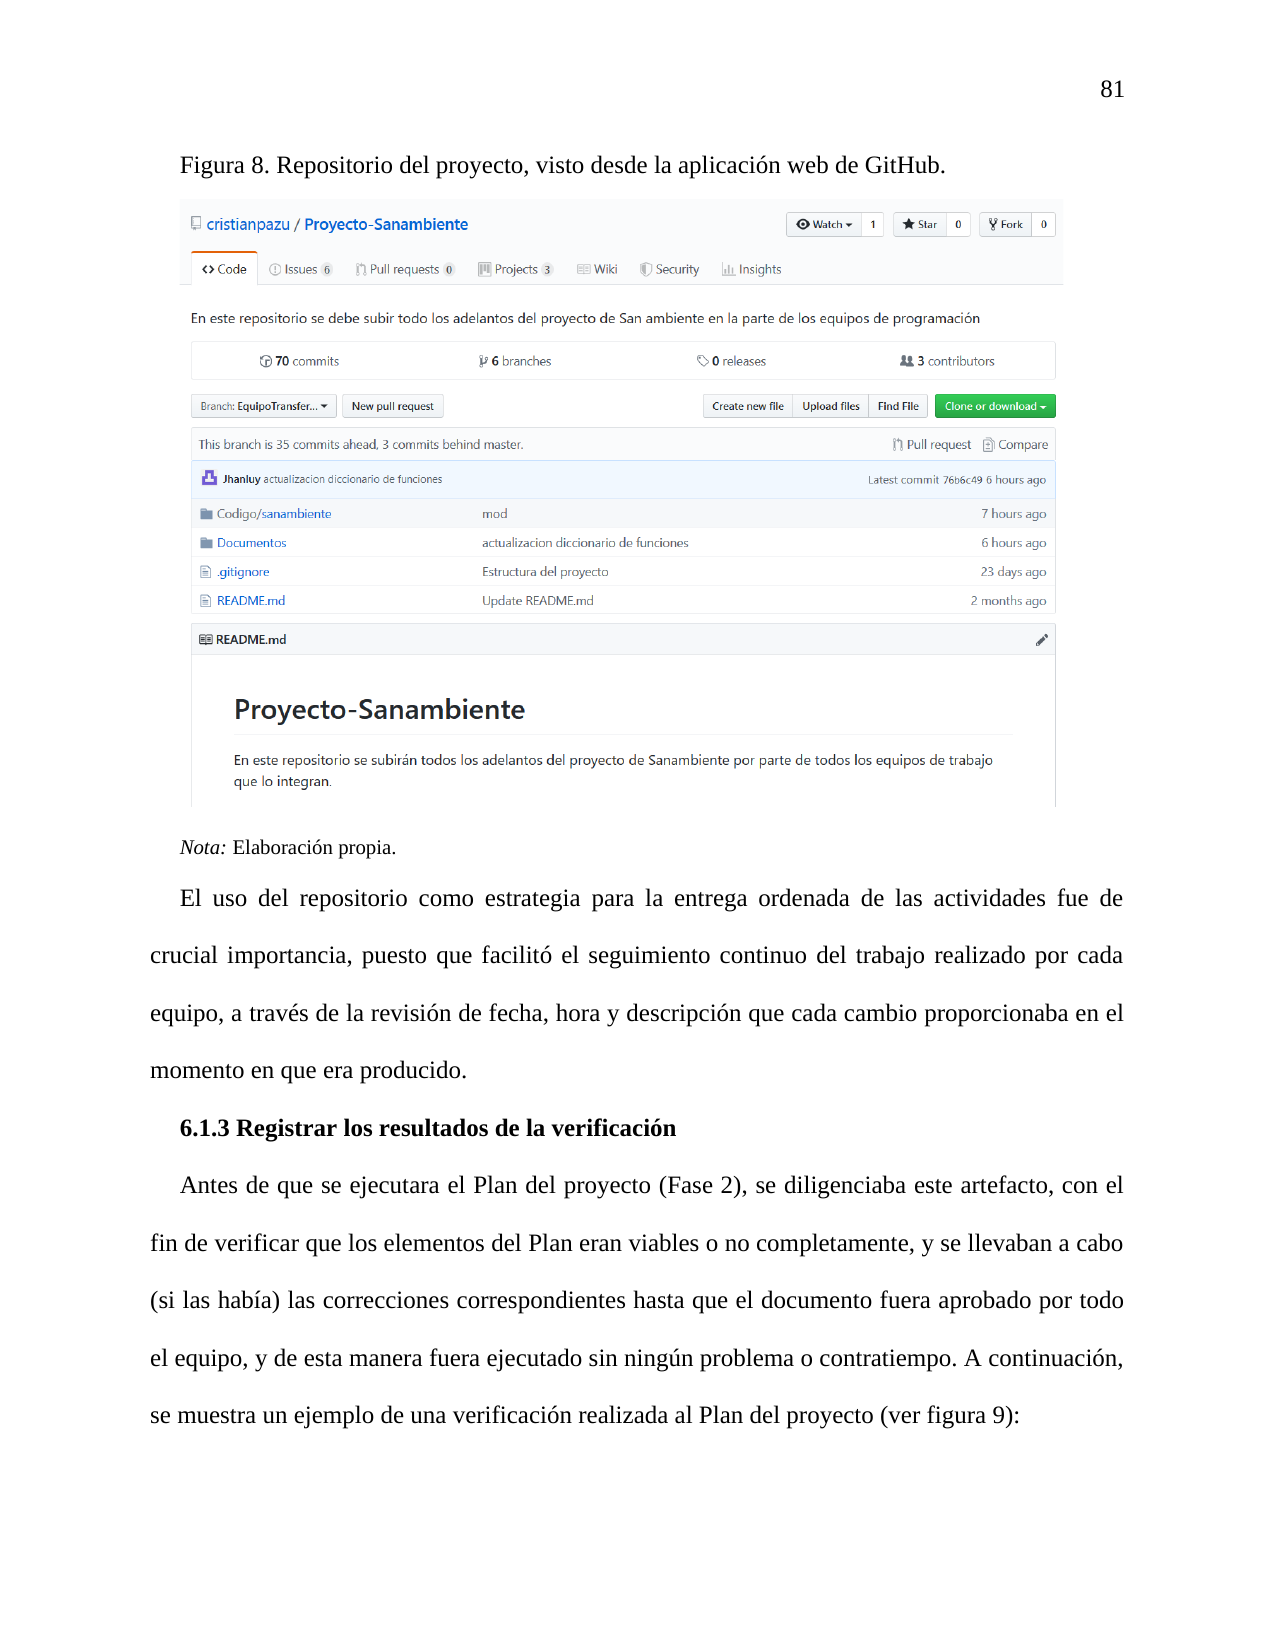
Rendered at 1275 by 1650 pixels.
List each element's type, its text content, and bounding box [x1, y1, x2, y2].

subtitle Registrar los resultados de la verificación [150, 1113, 1125, 1142]
text Antes de que se ejecutara el Plan del proyecto (Fase 2), se diligenciaba este artefacto, con el fin de verificar que los elementos del Plan eran viables o no completamente, y se llevaban a cabo (si las había) las correcciones correspondientes hasta que el documento fuera aprobado por todo el equipo, y de esta manera fuera ejecutado sin ningún problema o contratiempo. A continuación, se muestra un ejemplo de una verificación realizada al Plan del proyecto (ver figura 9): [150, 1171, 1125, 1429]
text Figura 8. Repositorio del proyecto, visto desde la aplicación web de GitHub. [150, 150, 1125, 179]
picture [179, 199, 1064, 807]
text El uso del repositorio como estrategia para la entrega ordenada de las actividades fue de crucial importancia, puesto que facilitó el seguimiento continuo del trabajo realizado por cada equipo, a través de la revisión de fecha, hora y descripción que cada cambio proporcionaba en el momento en que era producido. [150, 883, 1125, 1084]
text Nota: Elaboración propia. [150, 835, 1125, 859]
